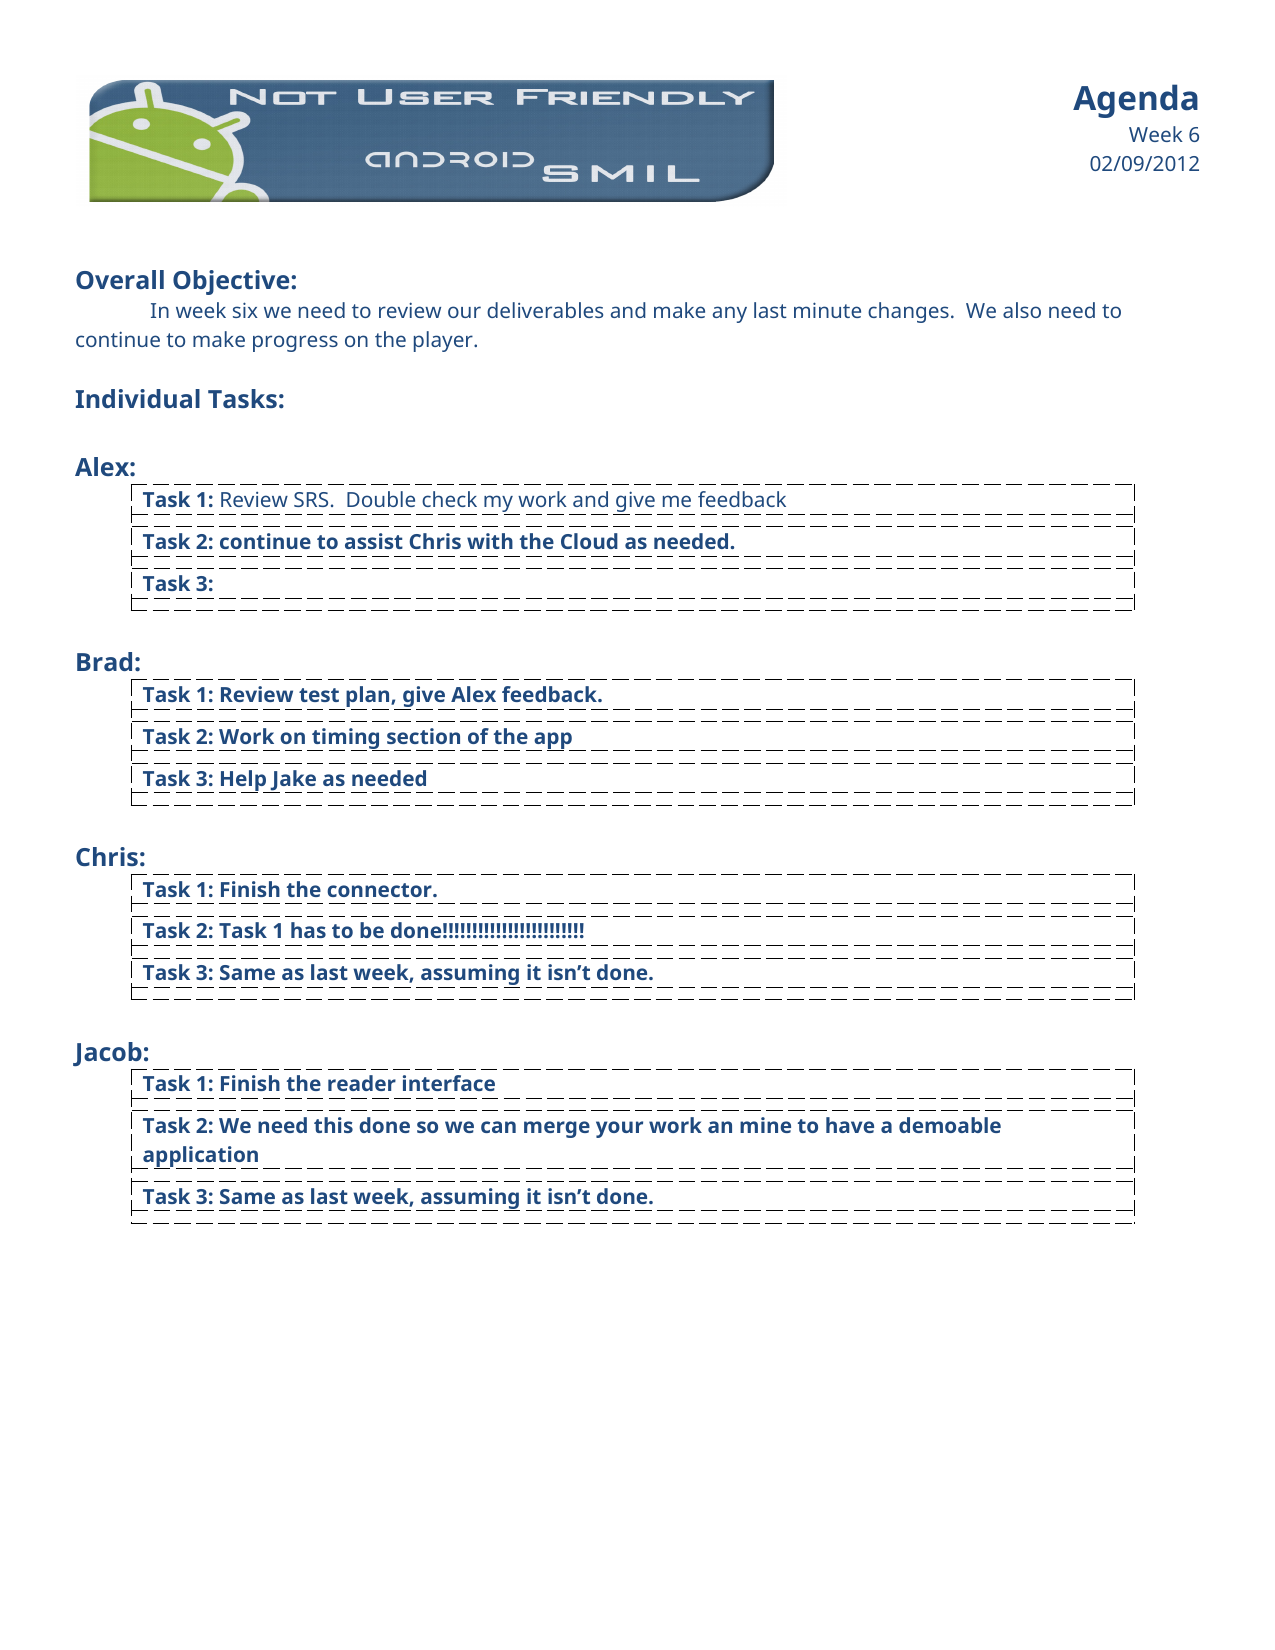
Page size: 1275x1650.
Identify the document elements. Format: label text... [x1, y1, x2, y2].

table_cell [131, 903, 1134, 916]
table_cell [131, 1098, 1134, 1110]
table_cell [131, 750, 1134, 763]
table_cell Task 2: Task 1 has to be done!!!!!!!!!!!!!!!!!!!!!!!! [131, 916, 1134, 945]
table_cell [132, 792, 1134, 804]
table_cell Task 3: Same as last week, assuming it isn’t done. [131, 1181, 1134, 1210]
text In week six we need to review our deliverables and make any last minute changes. We also need to continue to make progress on the player. [75, 297, 1200, 353]
picture [75, 75, 788, 207]
text Jacob: [75, 1034, 1200, 1068]
table_cell Task 3: Same as last week, assuming it isn’t done. [131, 958, 1134, 987]
table_cell Task 3: Help Jake as needed [131, 763, 1134, 792]
table_cell [131, 556, 1134, 568]
text Overall Objective: [75, 263, 1200, 297]
table_cell [131, 514, 1134, 526]
table_header Task 1: Review test plan, give Alex feedback. [131, 679, 1134, 708]
table_cell [131, 709, 1134, 721]
text Chris: [75, 840, 1200, 874]
table_cell [131, 945, 1134, 957]
table_cell Task 2: Work on timing section of the app [131, 721, 1134, 750]
table_cell [131, 1168, 1134, 1181]
table_header Task 1: Finish the connector. [131, 874, 1134, 903]
table_cell Task 3: [131, 568, 1134, 597]
text Agenda [788, 75, 1200, 120]
table_cell [132, 598, 1134, 610]
text Individual Tasks: [75, 382, 1200, 416]
table_cell Task 2: continue to assist Chris with the Cloud as needed. [131, 526, 1134, 556]
table_cell [132, 987, 1134, 999]
table_cell Task 2: We need this done so we can merge your work an mine to have a demoable application [131, 1110, 1134, 1168]
text 02/09/2012 [788, 149, 1200, 177]
table_header Task 1: Review SRS. Double check my work and give me feedback [131, 484, 1134, 514]
text Alex: [75, 450, 1200, 484]
text Brad: [75, 645, 1200, 679]
text Week 6 [788, 120, 1200, 149]
table_header Task 1: Finish the reader interface [131, 1069, 1134, 1098]
table_cell [131, 1210, 1134, 1223]
